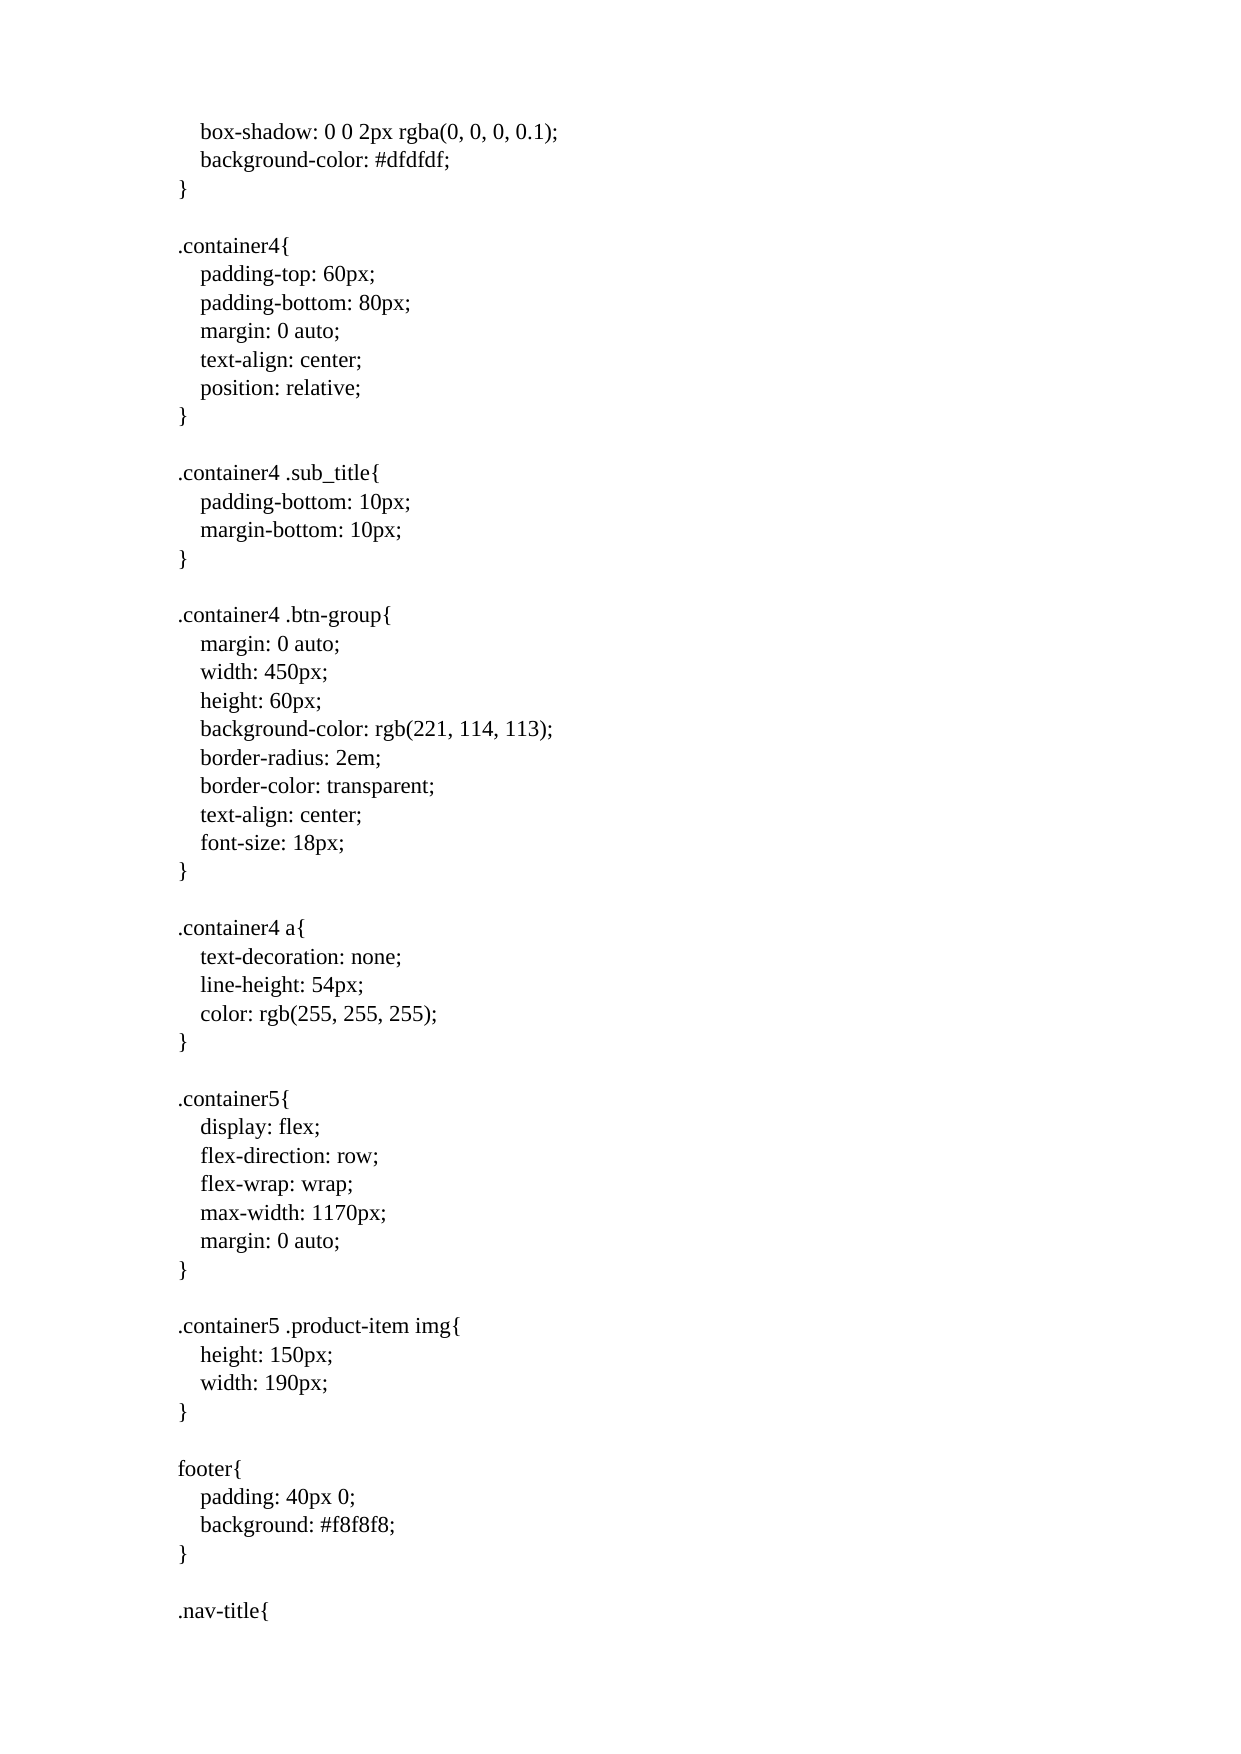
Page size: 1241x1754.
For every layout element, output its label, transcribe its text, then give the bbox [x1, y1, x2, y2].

text .container5 .product-item img{ [177, 1312, 1152, 1339]
text height: 150px; [177, 1341, 1152, 1367]
text border-radius: 2em; [177, 744, 1152, 770]
text max-width: 1170px; [177, 1199, 1152, 1225]
text color: rgb(255, 255, 255); [177, 1000, 1152, 1026]
text border-color: transparent; [177, 772, 1152, 798]
text margin: 0 auto; [177, 317, 1152, 343]
text background-color: rgb(221, 114, 113); [177, 715, 1152, 742]
text flex-wrap: wrap; [177, 1170, 1152, 1197]
text } [177, 1540, 1152, 1566]
text .container4 .btn-group{ [177, 602, 1152, 628]
text footer{ [177, 1455, 1152, 1481]
text font-size: 18px; [177, 829, 1152, 855]
text } [177, 857, 1152, 884]
text display: flex; [177, 1113, 1152, 1140]
text margin-bottom: 10px; [177, 516, 1152, 543]
text } [177, 545, 1152, 571]
text margin: 0 auto; [177, 630, 1152, 656]
text .container4 .sub_title{ [177, 459, 1152, 486]
text position: relative; [177, 374, 1152, 400]
text line-height: 54px; [177, 971, 1152, 998]
text } [177, 175, 1152, 201]
text padding-bottom: 80px; [177, 289, 1152, 315]
text .nav-title{ [177, 1597, 1152, 1623]
text width: 450px; [177, 658, 1152, 685]
text } [177, 1256, 1152, 1282]
text margin: 0 auto; [177, 1227, 1152, 1253]
text flex-direction: row; [177, 1142, 1152, 1168]
text } [177, 1028, 1152, 1054]
text box-shadow: 0 0 2px rgba(0, 0, 0, 0.1); [177, 118, 1152, 144]
text text-align: center; [177, 346, 1152, 372]
text width: 190px; [177, 1369, 1152, 1396]
text .container4{ [177, 232, 1152, 258]
text text-align: center; [177, 801, 1152, 827]
text background-color: #dfdfdf; [177, 147, 1152, 173]
text text-decoration: none; [177, 943, 1152, 969]
text background: #f8f8f8; [177, 1512, 1152, 1538]
text .container5{ [177, 1085, 1152, 1111]
text padding-bottom: 10px; [177, 488, 1152, 514]
text height: 60px; [177, 687, 1152, 713]
text .container4 a{ [177, 914, 1152, 941]
text padding-top: 60px; [177, 260, 1152, 287]
text } [177, 402, 1152, 429]
text } [177, 1398, 1152, 1424]
text padding: 40px 0; [177, 1483, 1152, 1509]
